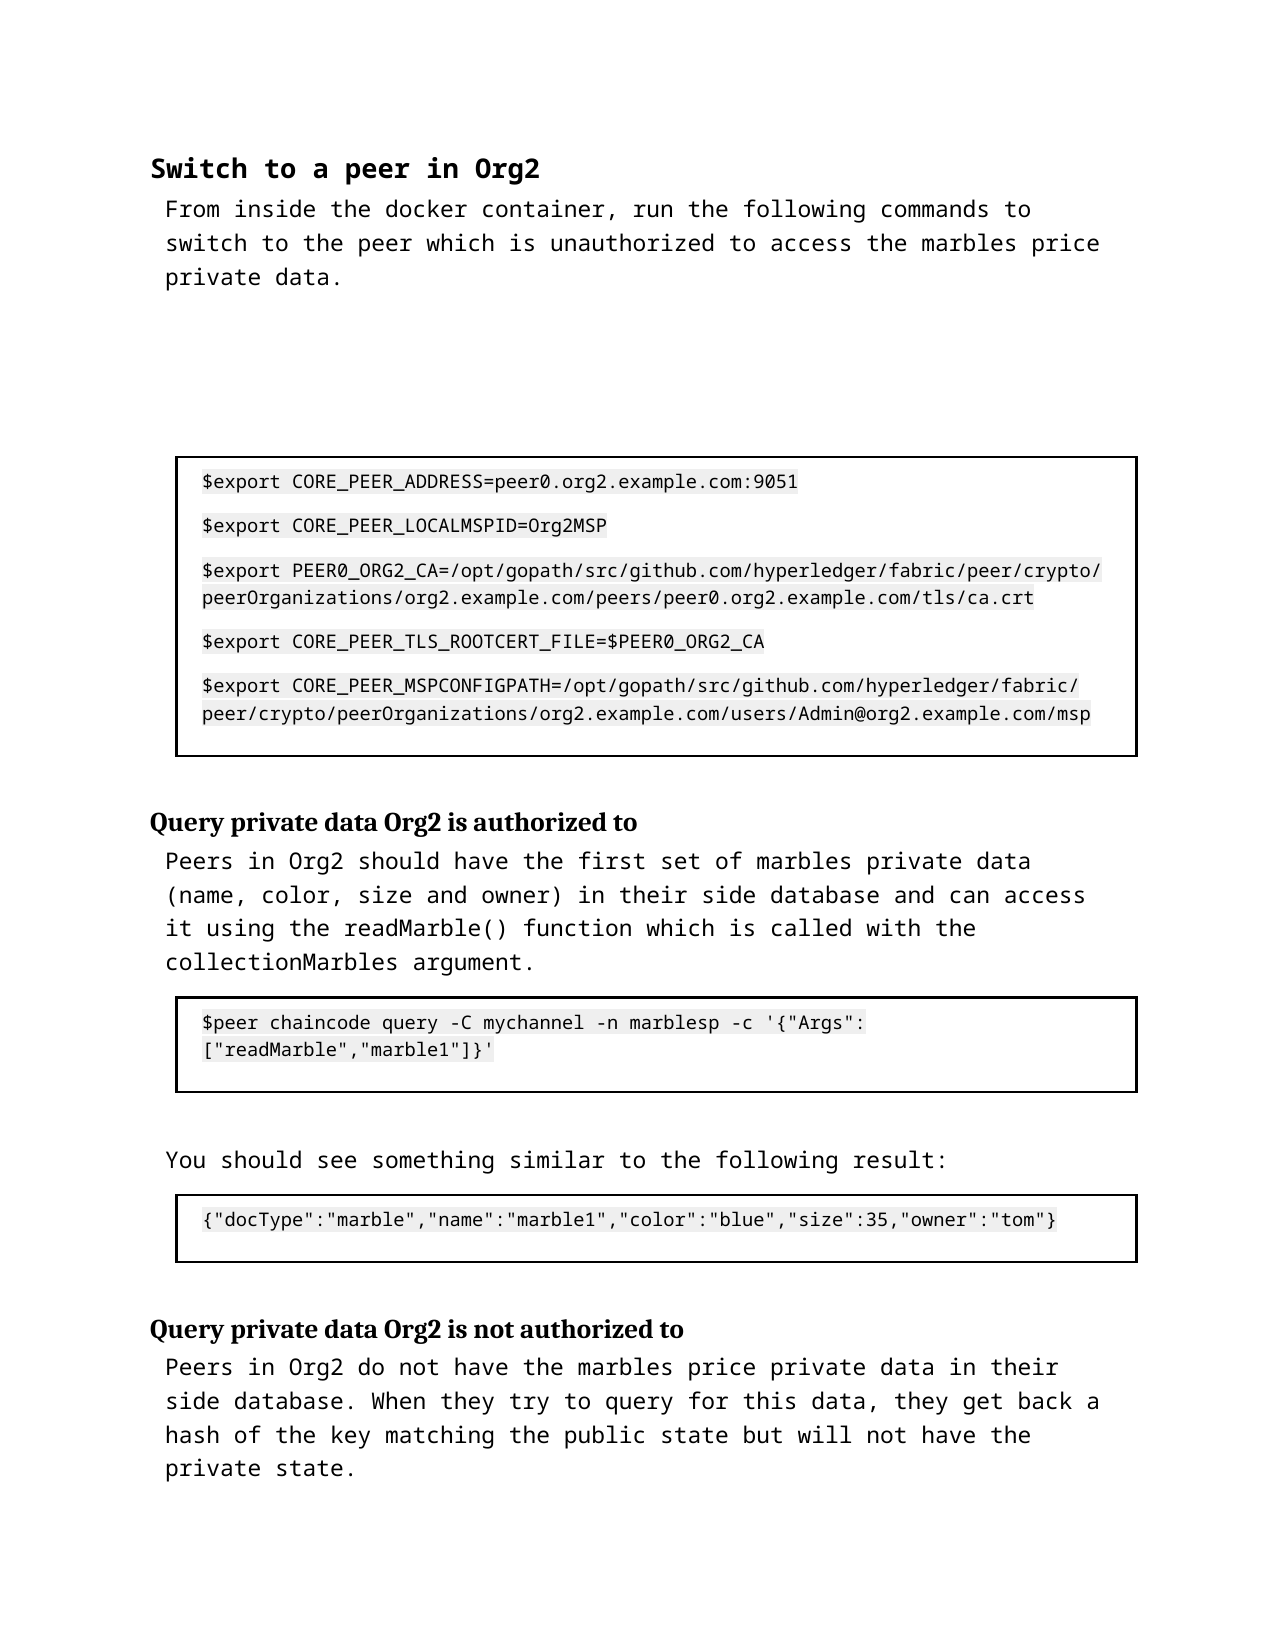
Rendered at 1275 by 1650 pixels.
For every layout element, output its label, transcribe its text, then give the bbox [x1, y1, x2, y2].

table_header $peer chaincode query -C mychannel -n marblesp -c '{"Args":["readMarble","marble1"]}' [178, 999, 1135, 1091]
text You should see something similar to the following result: [165, 1144, 1125, 1175]
text Peers in Org2 should have the first set of marbles private data (name, color, size and owner) in their side database and can access it using the readMarble() function which is called with the collectionMarbles argument. [165, 845, 1125, 977]
subtitle Query private data Org2 is authorized to [150, 807, 1125, 838]
table_header {"docType":"marble","name":"marble1","color":"blue","size":35,"owner":"tom"} [178, 1196, 1135, 1261]
subtitle Switch to a peer in Org2 [150, 150, 1125, 187]
text Peers in Org2 do not have the marbles price private data in their side database. When they try to query for this data, they get back a hash of the key matching the public state but will not have the private state. [165, 1351, 1125, 1484]
text From inside the docker container, run the following commands to switch to the peer which is unauthorized to access the marbles price private data. [165, 193, 1125, 292]
table_header $export CORE_PEER_ADDRESS=peer0.org2.example.com:9051 $export CORE_PEER_LOCALMSPID=Org2MSP $export PEER0_ORG2_CA=/opt/gopath/src/github.com/hyperledger/fabric/peer/crypto/peerOrganizations/org2.example.com/peers/peer0.org2.example.com/tls/ca.crt $export CORE_PEER_TLS_ROOTCERT_FILE=$PEER0_ORG2_CA $export CORE_PEER_MSPCONFIGPATH=/opt/gopath/src/github.com/hyperledger/fabric/peer/crypto/peerOrganizations/org2.example.com/users/Admin@org2.example.com/msp [178, 458, 1135, 755]
subtitle Query private data Org2 is not authorized to [150, 1314, 1125, 1345]
